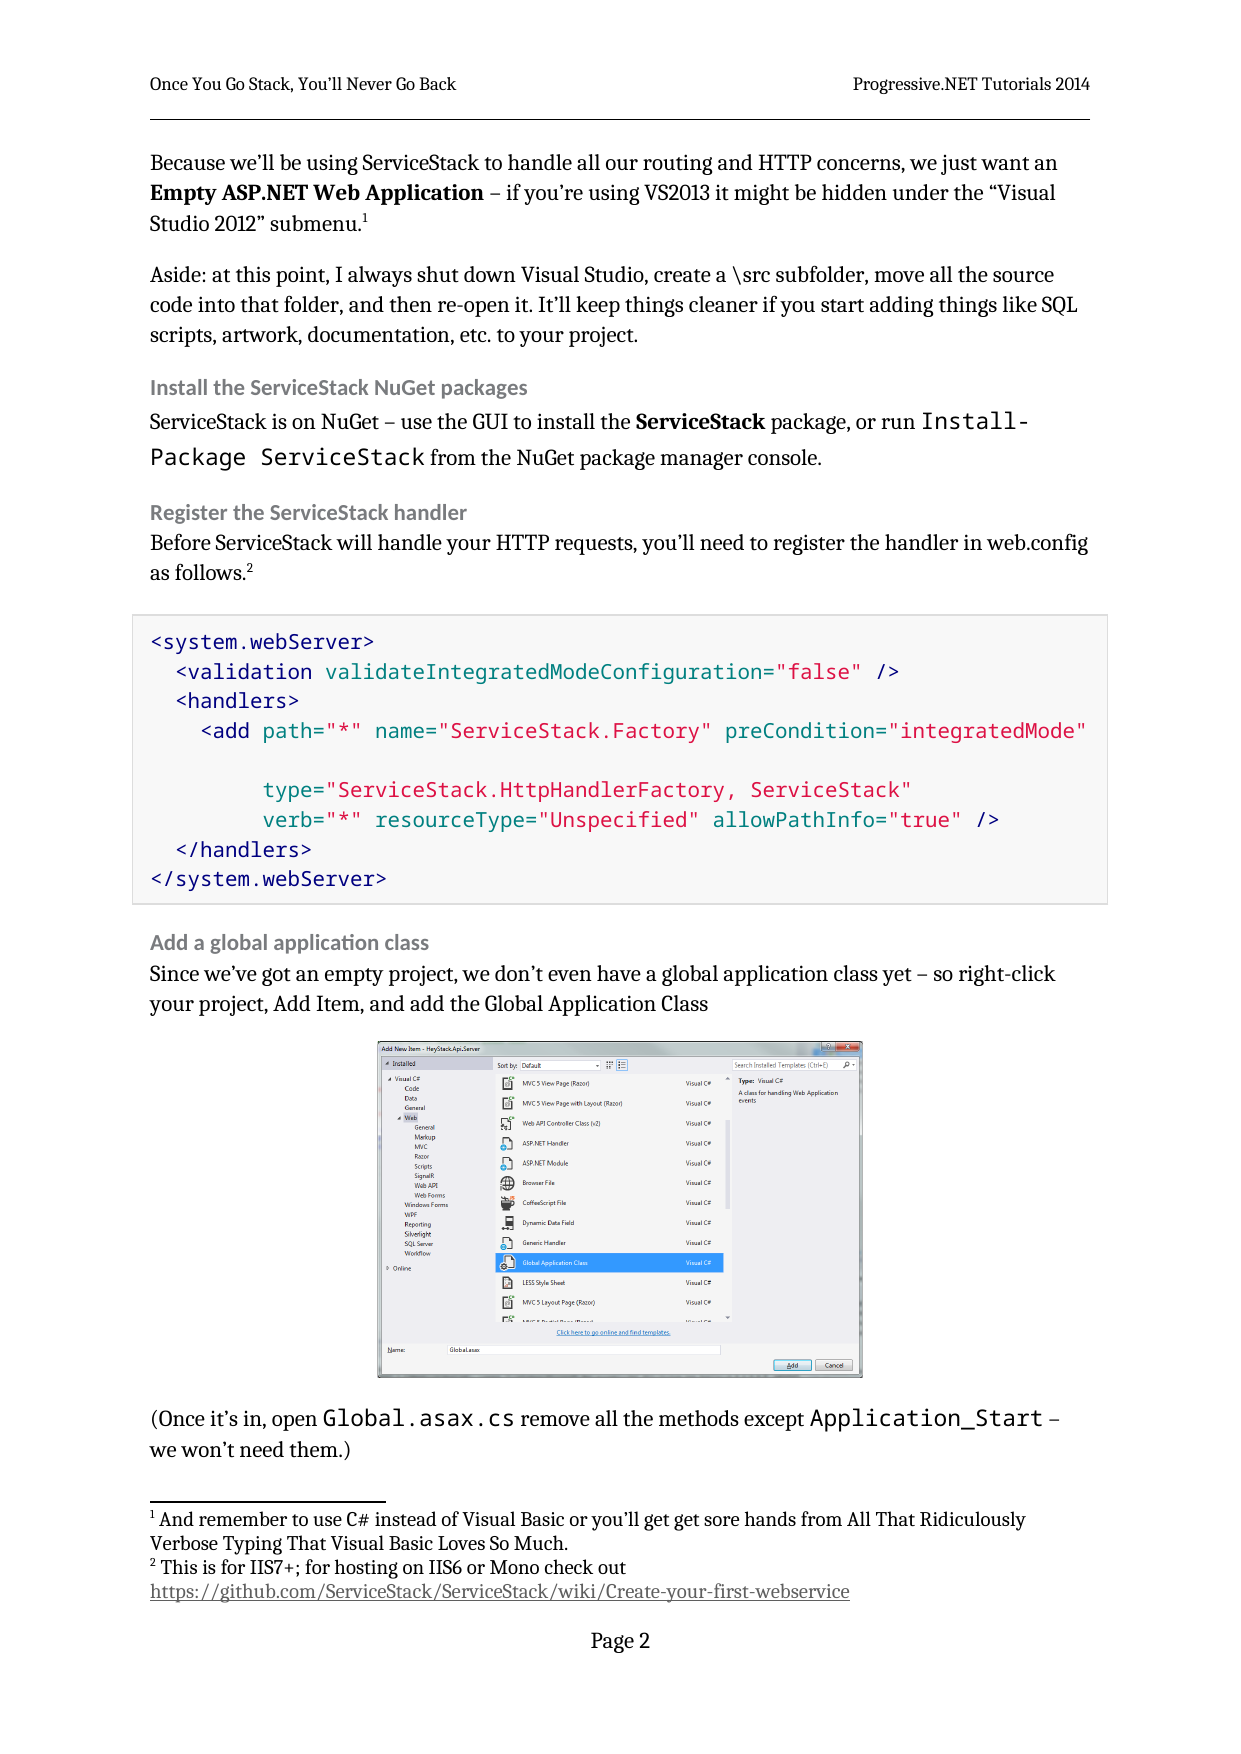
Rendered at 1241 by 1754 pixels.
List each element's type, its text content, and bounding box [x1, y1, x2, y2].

text Since we’ve got an empty project, we don’t even have a global application class yet – so right-click your project, Add Item, and add the Global Application Class [150, 961, 1090, 1017]
picture [377, 1041, 863, 1378]
text (Once it’s in, open Global.asax.cs remove all the methods except Application_Start – we won’t need them.) [150, 1402, 1090, 1463]
text Because we’ll be using ServiceStack to handle all our routing and HTTP concerns, we just want an Empty ASP.NET Web Application – if you’re using VS2013 it might be hidden under the “Visual Studio 2012” submenu. [150, 150, 1090, 237]
subtitle Install the ServiceStack NuGet packages [150, 373, 1090, 401]
text Before ServiceStack will handle your HTTP requests, you’ll need to register the handler in web.config as follows. [150, 530, 1090, 587]
text Aside: at this point, I always shut down Visual Studio, create a \src subfolder, move all the source code into that folder, and then re-open it. It’ll keep things cleaner if you start adding things like SQL scripts, artwork, documentation, etc. to your project. [150, 261, 1090, 348]
text <system.webServer> <validation validateIntegratedModeConfiguration="false" /> <handlers> <add path="*" name="ServiceStack.Factory" preCondition="integratedMode" type="ServiceStack.HttpHandlerFactory, ServiceStack" verb="*" resourceType="Unspecified" allowPathInfo="true" /> </handlers> </system.webServer> [133, 616, 1107, 903]
subtitle Add a global application class [150, 928, 1090, 956]
subtitle Register the ServiceStack handler [150, 498, 1090, 526]
text ServiceStack is on NuGet – use the GUI to install the ServiceStack package, or run Install-Package ServiceStack from the NuGet package manager console. [150, 405, 1090, 472]
